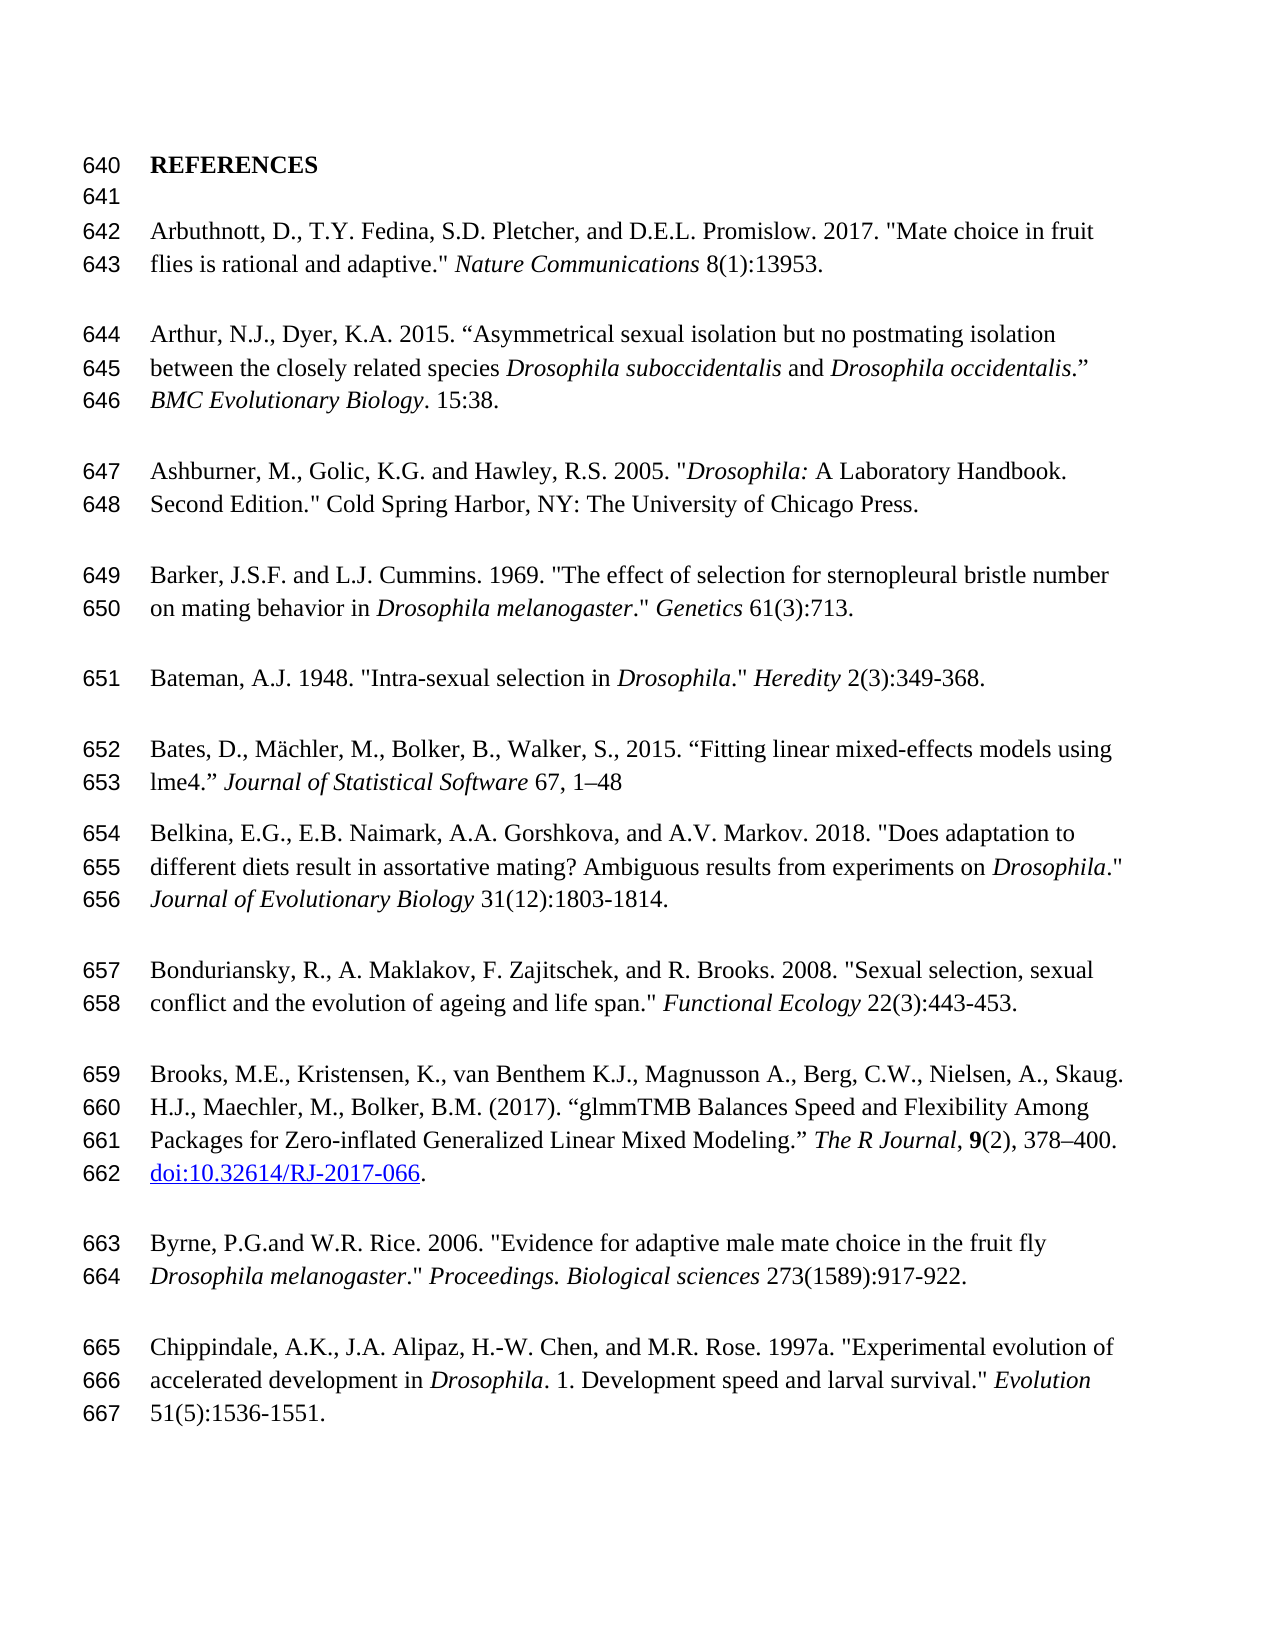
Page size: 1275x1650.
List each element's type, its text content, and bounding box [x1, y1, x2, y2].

text Bonduriansky, R., A. Maklakov, F. Zajitschek, and R. Brooks. 2008. "Sexual selection, sexual conflict and the evolution of ageing and life span." Functional Ecology 22(3):443-453. [150, 955, 1125, 1017]
text Arthur, N.J., Dyer, K.A. 2015. “Asymmetrical sexual isolation but no postmating isolation between the closely related species Drosophila suboccidentalis and Drosophila occidentalis.” BMC Evolutionary Biology. 15:38. [150, 319, 1125, 414]
text Chippindale, A.K., J.A. Alipaz, H.-W. Chen, and M.R. Rose. 1997a. "Experimental evolution of accelerated development in Drosophila. 1. Development speed and larval survival." Evolution 51(5):1536-1551. [150, 1332, 1125, 1427]
text Arbuthnott, D., T.Y. Fedina, S.D. Pletcher, and D.E.L. Promislow. 2017. "Mate choice in fruit flies is rational and adaptive." Nature Communications 8(1):13953. [150, 216, 1125, 278]
text Brooks, M.E., Kristensen, K., van Benthem K.J., Magnusson A., Berg, C.W., Nielsen, A., Skaug. H.J., Maechler, M., Bolker, B.M. (2017). “glmmTMB Balances Speed and Flexibility Among Packages for Zero-inflated Generalized Linear Mixed Modeling.” The R Journal, 9(2), 378–400. doi:10.32614/RJ-2017-066. [150, 1059, 1125, 1186]
text Barker, J.S.F. and L.J. Cummins. 1969. "The effect of selection for sternopleural bristle number on mating behavior in Drosophila melanogaster." Genetics 61(3):713. [150, 560, 1125, 621]
text Bateman, A.J. 1948. "Intra-sexual selection in Drosophila." Heredity 2(3):349-368. [150, 663, 1125, 692]
text Ashburner, M., Golic, K.G. and Hawley, R.S. 2005. "Drosophila: A Laboratory Handbook. Second Edition." Cold Spring Harbor, NY: The University of Chicago Press. [150, 456, 1125, 518]
text REFERENCES [150, 150, 1125, 179]
text Bates, D., Mächler, M., Bolker, B., Walker, S., 2015. “Fitting linear mixed-effects models using lme4.” Journal of Statistical Software 67, 1–48 [150, 734, 1125, 796]
text Belkina, E.G., E.B. Naimark, A.A. Gorshkova, and A.V. Markov. 2018. "Does adaptation to different diets result in assortative mating? Ambiguous results from experiments on Drosophila." Journal of Evolutionary Biology 31(12):1803-1814. [150, 818, 1125, 913]
text Byrne, P.G.and W.R. Rice. 2006. "Evidence for adaptive male mate choice in the fruit fly Drosophila melanogaster." Proceedings. Biological sciences 273(1589):917-922. [150, 1228, 1125, 1290]
